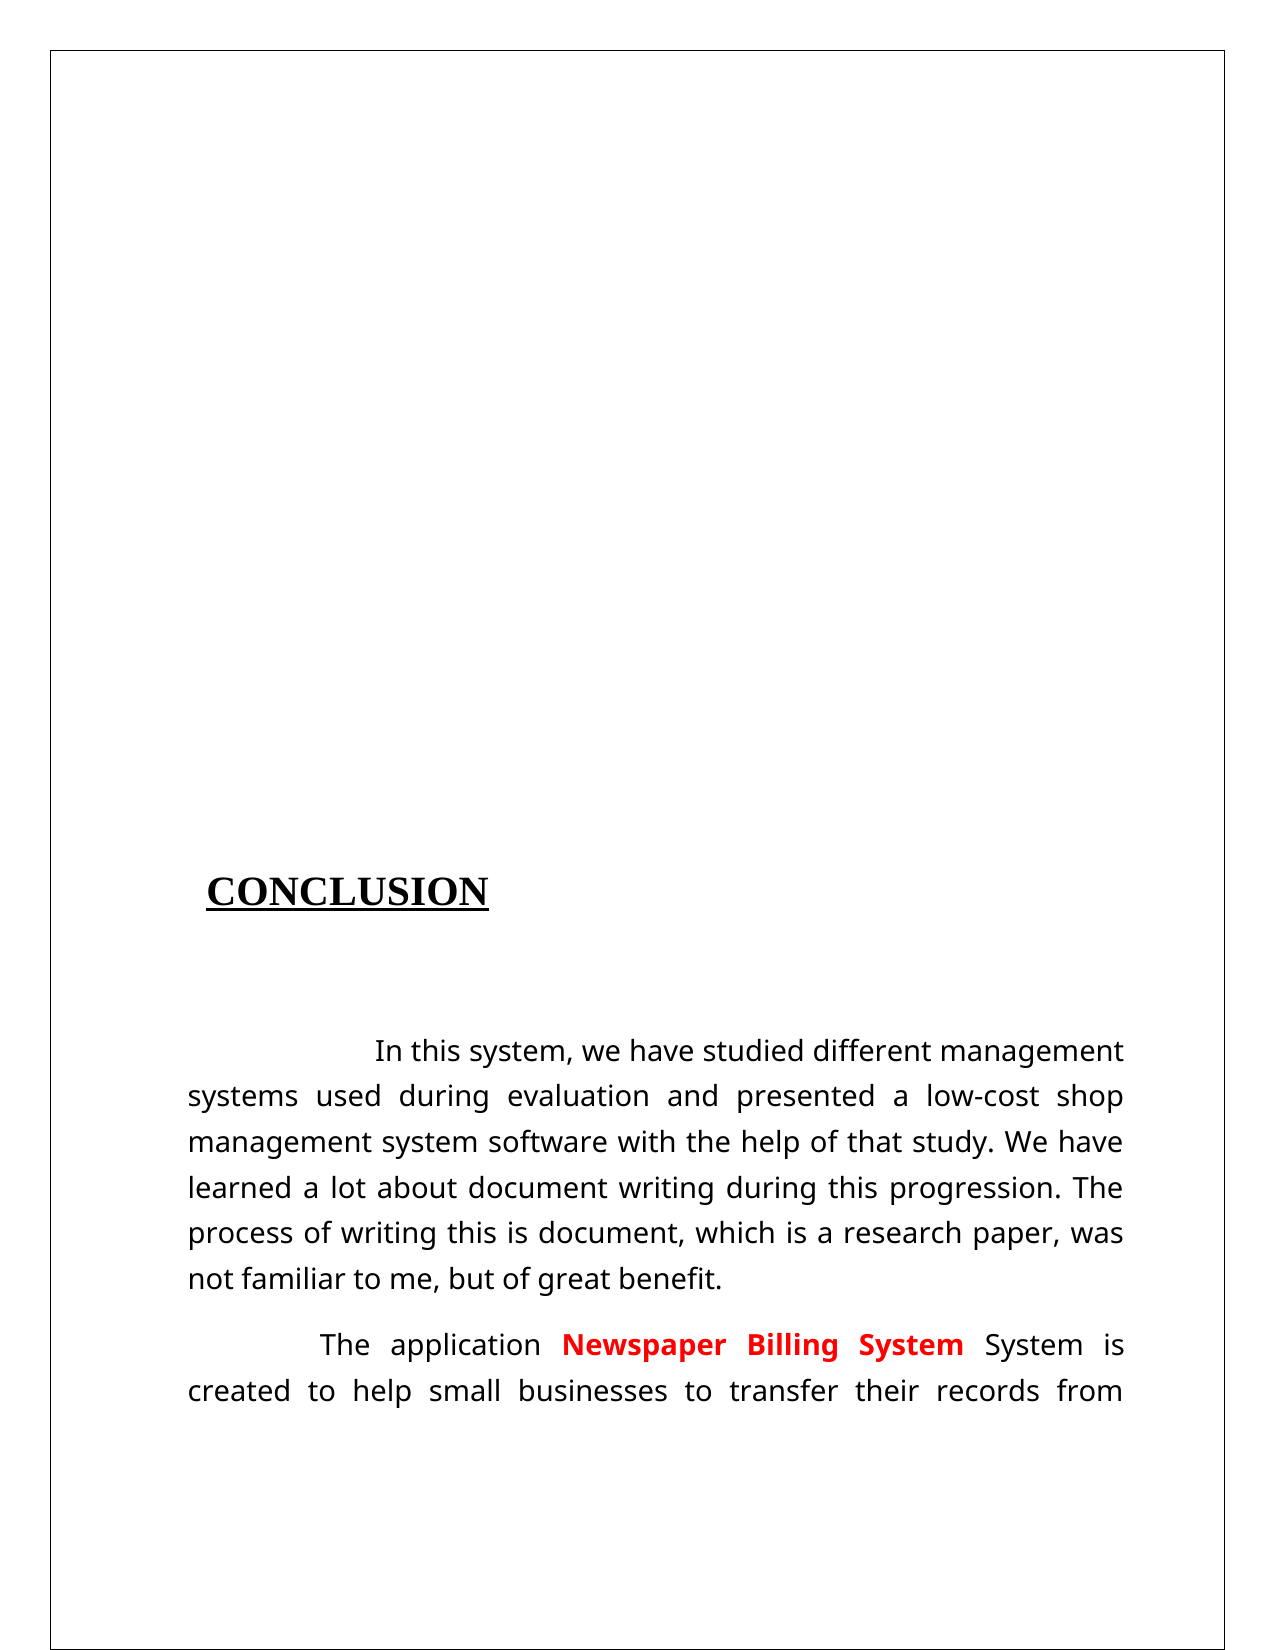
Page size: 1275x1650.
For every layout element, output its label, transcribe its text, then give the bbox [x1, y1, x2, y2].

text In this system, we have studied different management systems used during evaluation and presented a low-cost shop management system software with the help of that study. We have learned a lot about document writing during this progression. The process of writing this is document, which is a research paper, was not familiar to me, but of great benefit. [187, 1030, 1125, 1298]
text CONCLUSION [150, 867, 1125, 915]
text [187, 1325, 1125, 1410]
